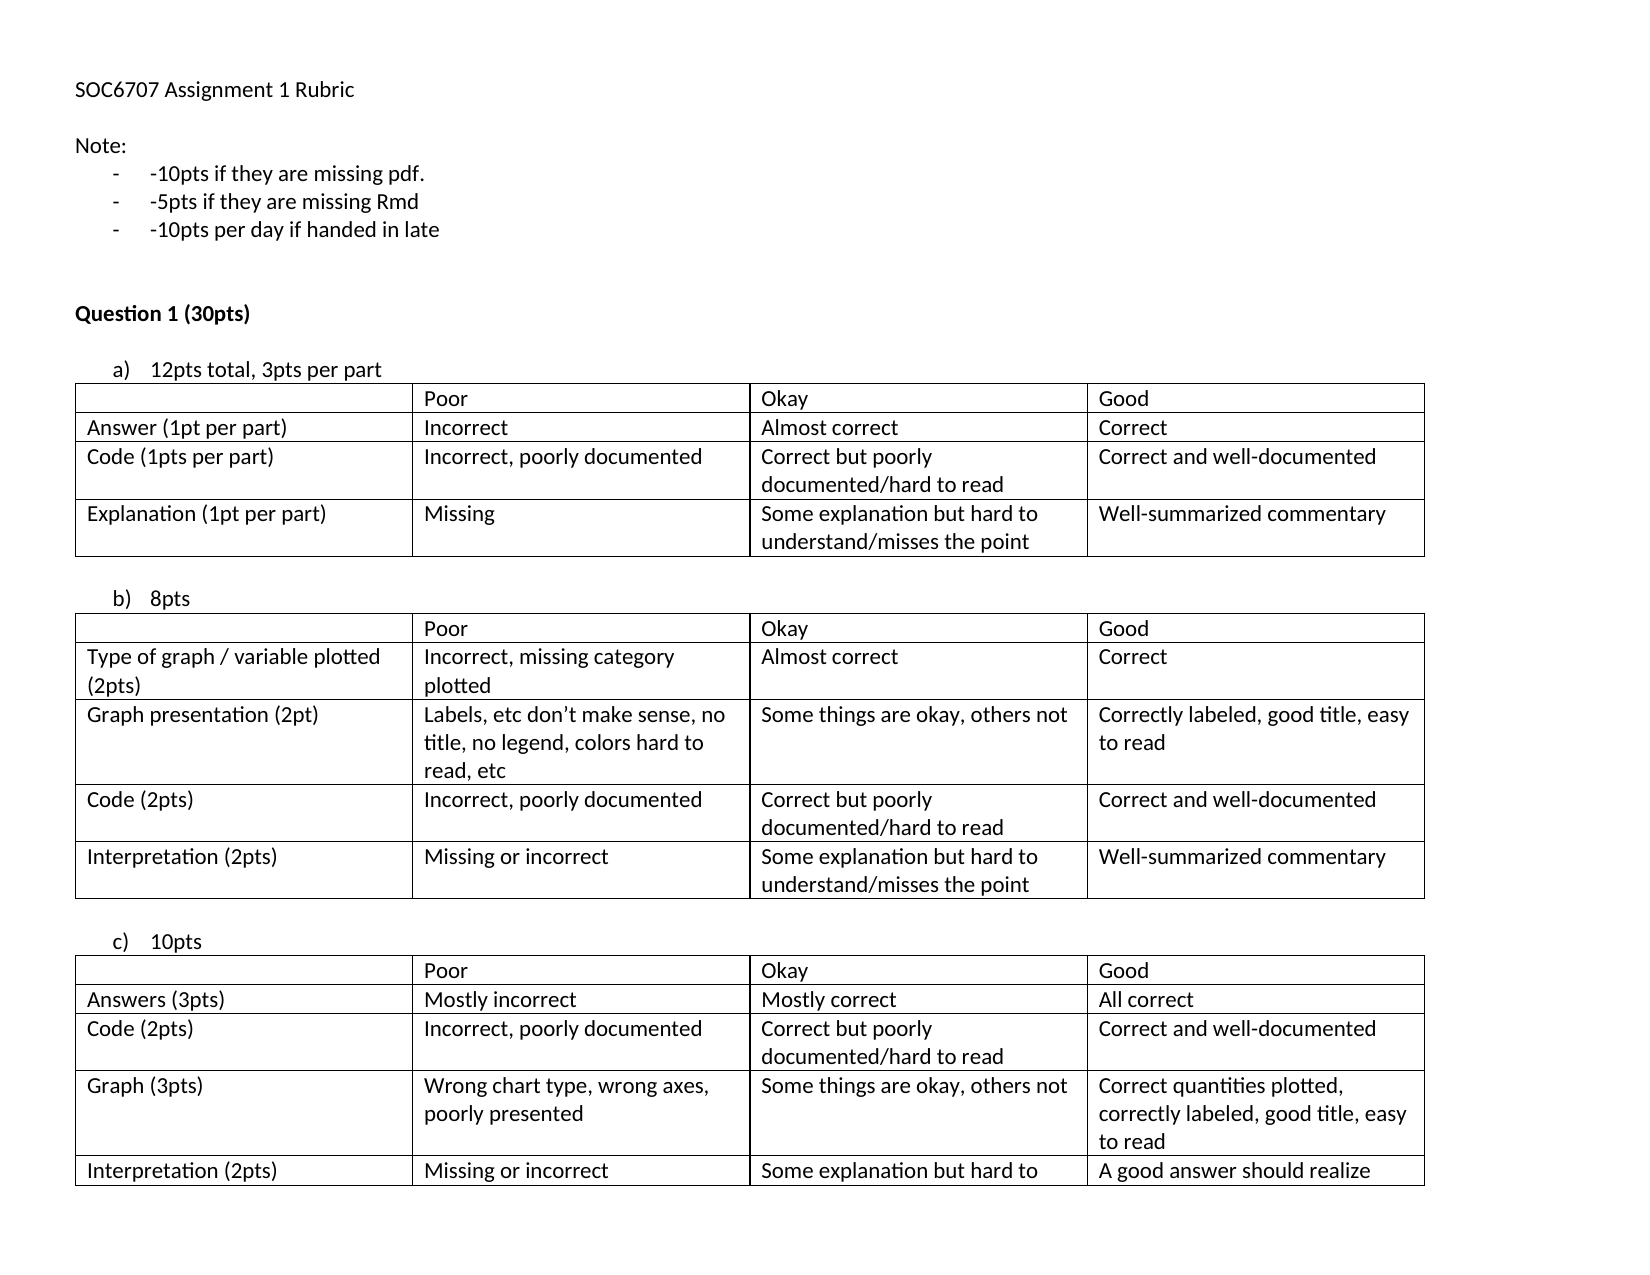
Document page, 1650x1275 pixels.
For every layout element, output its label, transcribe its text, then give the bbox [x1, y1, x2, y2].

table_cell Correct but poorly documented/hard to read [751, 1014, 1087, 1070]
table_header Poor [413, 614, 749, 642]
table_cell Labels, etc don’t make sense, no title, no legend, colors hard to read, etc [413, 700, 749, 784]
table_cell Wrong chart type, wrong axes, poorly presented [413, 1071, 749, 1155]
table_cell Answers (3pts) [76, 985, 412, 1013]
table_cell Missing [413, 500, 749, 556]
table_header Okay [751, 956, 1087, 984]
table_cell Graph (3pts) [76, 1071, 412, 1155]
table_cell Mostly correct [751, 985, 1087, 1013]
table_header Okay [751, 384, 1087, 412]
table_cell Correct and well-documented [1088, 1014, 1424, 1070]
table_cell Type of graph / variable plotted (2pts) [76, 643, 412, 699]
table_cell Missing or incorrect [413, 842, 749, 898]
table_cell Incorrect, poorly documented [413, 1014, 749, 1070]
table_cell Some things are okay, others not [751, 700, 1087, 784]
list 8pts [112, 584, 1575, 613]
list -5pts if they are missing Rmd [112, 187, 1575, 215]
list -10pts per day if handed in late [112, 215, 1575, 243]
table_header Okay [751, 614, 1087, 642]
table_cell Incorrect, missing category plotted [413, 643, 749, 699]
table_cell Almost correct [751, 413, 1087, 441]
table_cell Correct and well-documented [1088, 442, 1424, 498]
table_cell Almost correct [751, 643, 1087, 699]
table_cell Correct quantities plotted, correctly labeled, good title, easy to read [1088, 1071, 1424, 1155]
table_header Poor [413, 384, 749, 412]
list 10pts [112, 927, 1575, 955]
table_cell Correct but poorly documented/hard to read [751, 442, 1087, 498]
list -10pts if they are missing pdf. [112, 159, 1575, 187]
table_cell Correct [1088, 413, 1424, 441]
text Question 1 (30pts) [75, 299, 1575, 327]
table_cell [751, 1156, 1087, 1184]
table_cell Some explanation but hard to understand/misses the point [751, 842, 1087, 898]
table_cell Well-summarized commentary [1088, 842, 1424, 898]
table_cell Graph presentation (2pt) [76, 700, 412, 784]
table_cell Code (2pts) [76, 1014, 412, 1070]
table_cell Some things are okay, others not [751, 1071, 1087, 1155]
table_header [76, 956, 412, 984]
table_cell All correct [1088, 985, 1424, 1013]
table_cell Mostly incorrect [413, 985, 749, 1013]
text SOC6707 Assignment 1 Rubric [75, 75, 1575, 103]
table_cell Interpretation (2pts) [76, 842, 412, 898]
table_cell Incorrect, poorly documented [413, 785, 749, 841]
table_header [76, 614, 412, 642]
list 12pts total, 3pts per part [112, 355, 1575, 383]
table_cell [76, 1156, 412, 1184]
text Note: [75, 131, 1575, 159]
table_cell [413, 1156, 749, 1184]
table_cell Some explanation but hard to understand/misses the point [751, 500, 1087, 556]
table_cell Correct [1088, 643, 1424, 699]
table_header Good [1088, 384, 1424, 412]
table_cell Explanation (1pt per part) [76, 500, 412, 556]
table_cell Answer (1pt per part) [76, 413, 412, 441]
table_cell Correctly labeled, good title, easy to read [1088, 700, 1424, 784]
table_cell Well-summarized commentary [1088, 500, 1424, 556]
table_header Good [1088, 956, 1424, 984]
table_cell Correct but poorly documented/hard to read [751, 785, 1087, 841]
table_header [76, 384, 412, 412]
table_cell Code (1pts per part) [76, 442, 412, 498]
table_cell Incorrect, poorly documented [413, 442, 749, 498]
table_header Good [1088, 614, 1424, 642]
table_cell Correct and well-documented [1088, 785, 1424, 841]
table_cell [1088, 1156, 1424, 1184]
table_cell Code (2pts) [76, 785, 412, 841]
table_header Poor [413, 956, 749, 984]
table_cell Incorrect [413, 413, 749, 441]
